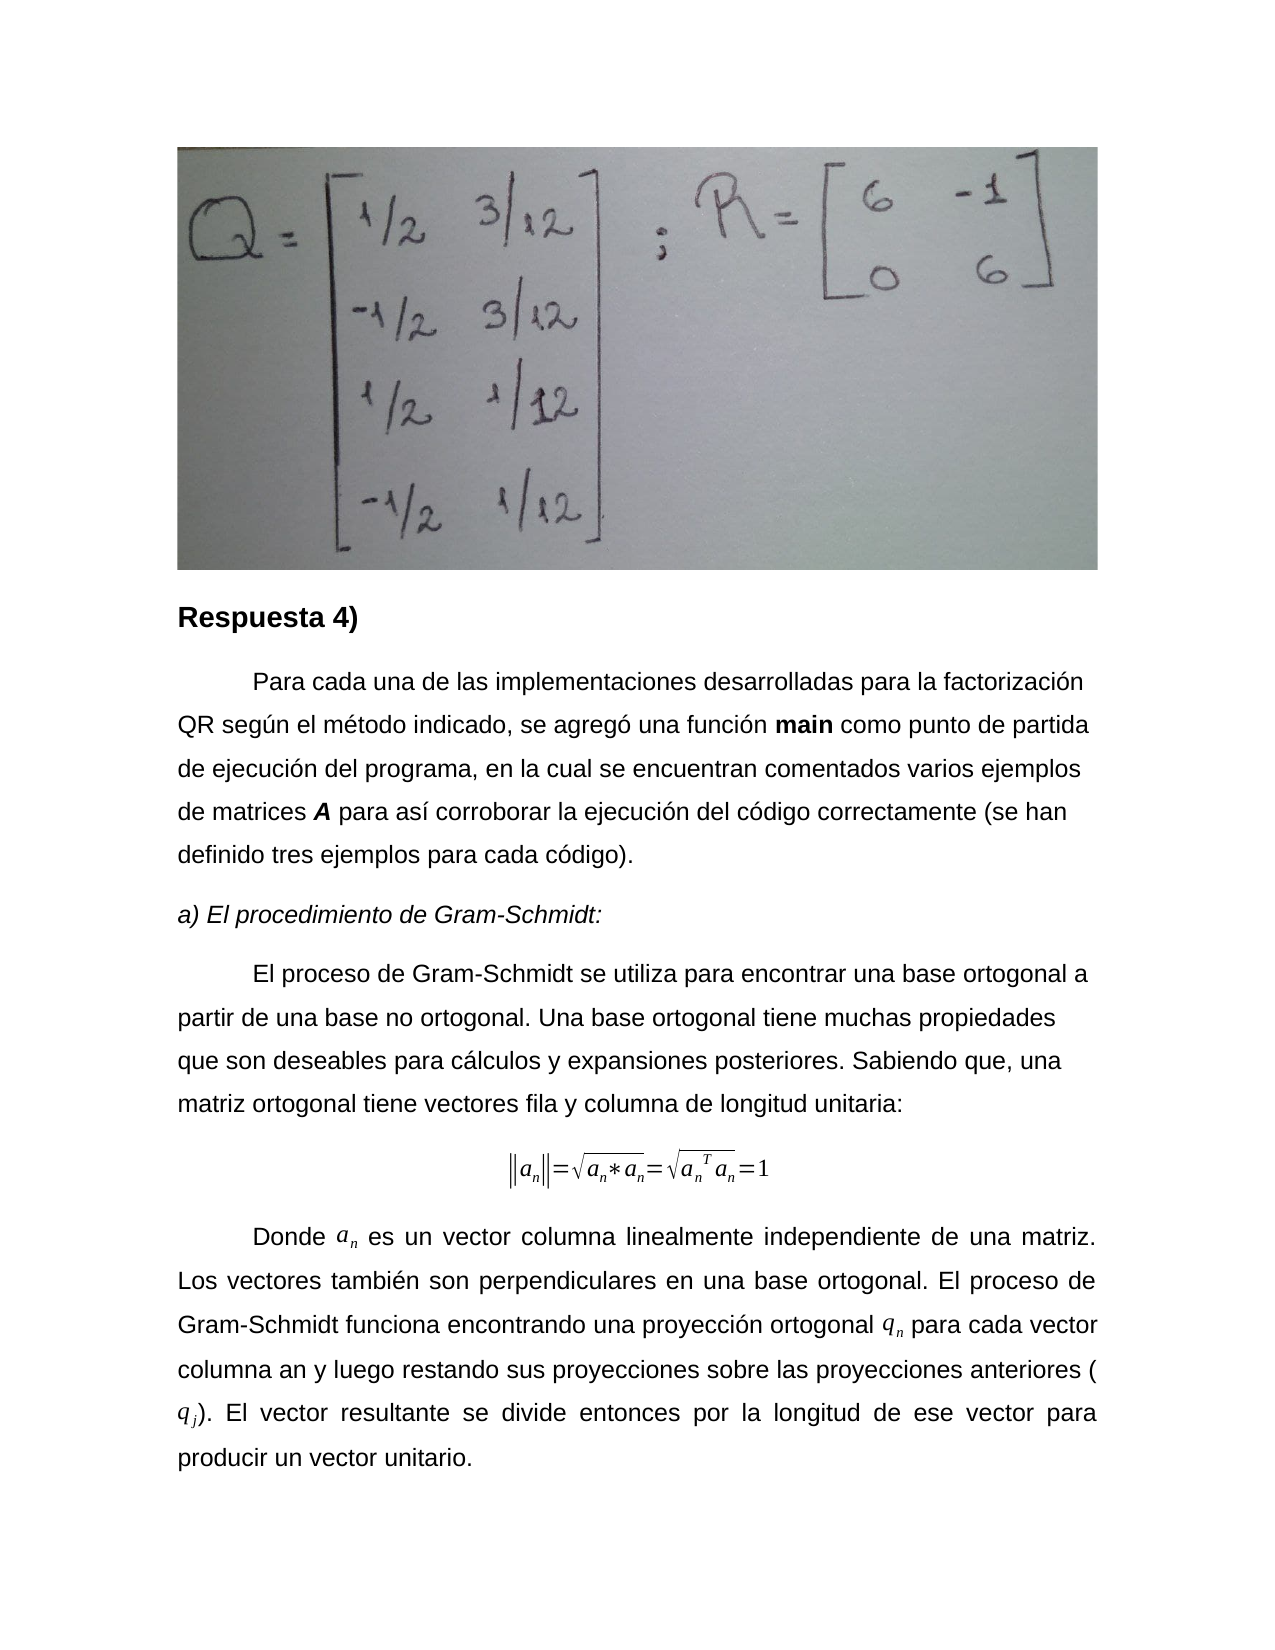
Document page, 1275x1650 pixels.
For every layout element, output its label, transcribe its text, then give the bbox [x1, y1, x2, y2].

text Respuesta 4) [177, 600, 1098, 634]
text a) El procedimiento de Gram-Schmidt: [177, 900, 1098, 928]
picture [177, 147, 1098, 570]
text El proceso de Gram-Schmidt se utiliza para encontrar una base ortogonal a partir de una base no ortogonal. Una base ortogonal tiene muchas propiedades que son deseables para cálculos y expansiones posteriores. Sabiendo que, una matriz ortogonal tiene vectores fila y columna de longitud unitaria: [177, 959, 1098, 1118]
text Para cada una de las implementaciones desarrolladas para la factorización QR según el método indicado, se agregó una función main como punto de partida de ejecución del programa, en la cual se encuentran comentados varios ejemplos de matrices A para así corroborar la ejecución del código correctamente (se han definido tres ejemplos para cada código). [177, 667, 1098, 869]
text Donde es un vector columna linealmente independiente de una matriz. Los vectores también son perpendiculares en una base ortogonal. El proceso de Gram-Schmidt funciona encontrando una proyección ortogonal para cada vector columna an y luego restando sus proyecciones sobre las proyecciones anteriores (). El vector resultante se divide entonces por la longitud de ese vector para producir un vector unitario. [177, 1220, 1098, 1472]
